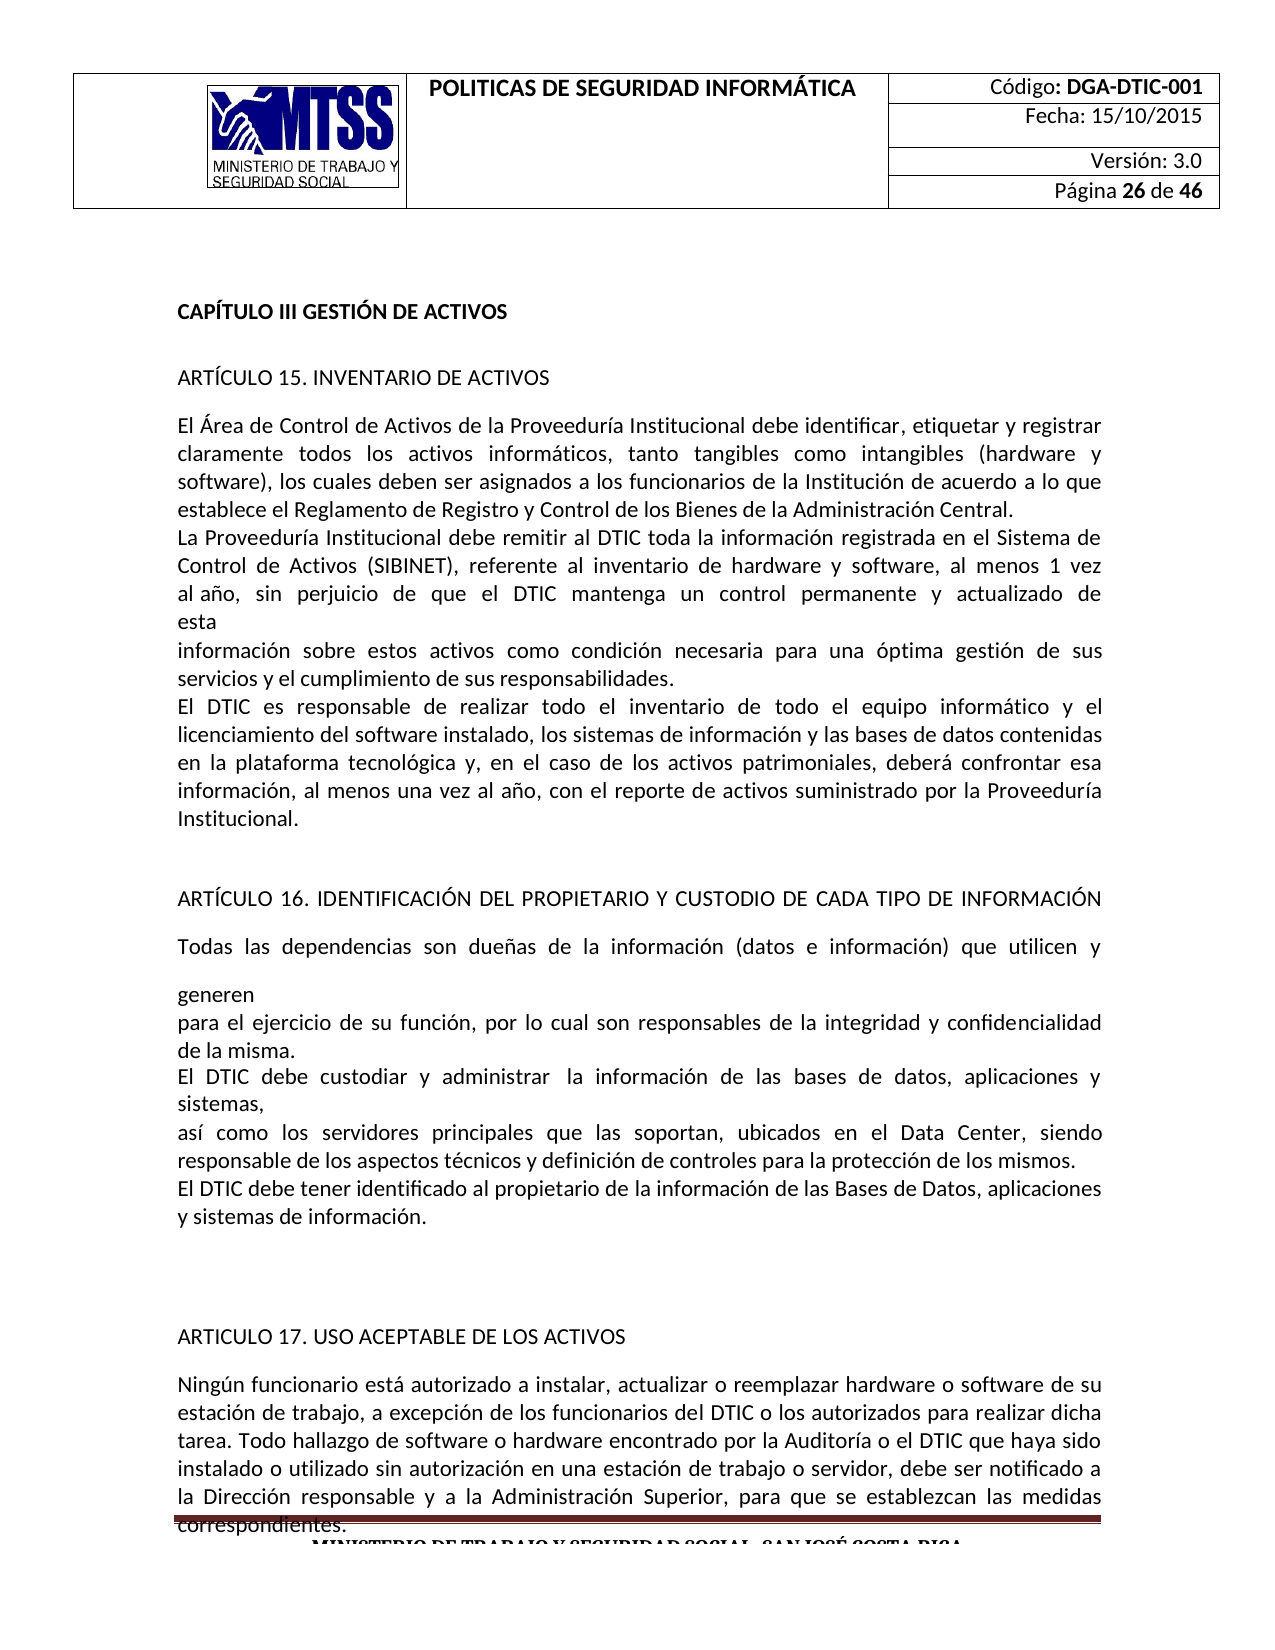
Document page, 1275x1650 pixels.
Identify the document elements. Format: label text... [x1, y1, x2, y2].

table_header [74, 74, 406, 207]
text Ningún funcionario está autorizado a instalar, actualizar o reemplazar hardware o software de su estación de trabajo, a excepción de los funcionarios del DTIC o los autorizados para realizar dicha tarea. Todo hallazgo de software o hardware encontrado por la Auditoría o el DTIC que haya sido instalado o utilizado sin autorización en una estación de trabajo o servidor, debe ser notificado a la Dirección responsable y a la Administración Superior, para que se establezcan las medidas correspondientes. [177, 1370, 1102, 1538]
text así como los servidores principales que las soportan, ubicados en el Data Center, siendo responsable de los aspectos técnicos y definición de controles para la protección de los mismos. [177, 1118, 1102, 1174]
table_cell Fecha: 15/10/2015 [889, 104, 1219, 147]
text ARTÍCULO 15. INVENTARIO DE ACTIVOS [177, 363, 551, 392]
text ARTÍCULO 16. IDENTIFICACIÓN DEL PROPIETARIO Y CUSTODIO DE CADA TIPO DE INFORMACIÓN Todas las dependencias son dueñas de la información (datos e información) que utilicen y generen [177, 864, 1102, 1008]
table_cell Página 26 de 46 [889, 176, 1219, 207]
table_cell Versión: 3.0 [889, 148, 1219, 175]
text para el ejercicio de su función, por lo cual son responsables de la integridad y confidencialidad de la misma. [177, 1008, 1102, 1064]
text información sobre estos activos como condición necesaria para una óptima gestión de sus servicios y el cumplimiento de sus responsabilidades. [177, 636, 1102, 692]
text La Proveeduría Institucional debe remitir al DTIC toda la información registrada en el Sistema de Control de Activos (SIBINET), referente al inventario de hardware y software, al menos 1 vez al año, sin perjuicio de que el DTIC mantenga un control permanente y actualizado de esta [177, 523, 1102, 636]
text El Área de Control de Activos de la Proveeduría Institucional debe identificar, etiquetar y registrar claramente todos los activos informáticos, tanto tangibles como intangibles (hardware y software), los cuales deben ser asignados a los funcionarios de la Institución de acuerdo a lo que establece el Reglamento de Registro y Control de los Bienes de la Administración Central. [177, 411, 1102, 523]
text El DTIC debe custodiar y administrar la información de las bases de datos, aplicaciones y sistemas, [177, 1064, 1101, 1118]
table_header Código: DGA-DTIC-001 [889, 74, 1219, 102]
text ARTICULO 17. USO ACEPTABLE DE LOS ACTIVOS [177, 1322, 627, 1350]
text El DTIC es responsable de realizar todo el inventario de todo el equipo informático y el licenciamiento del software instalado, los sistemas de información y las bases de datos contenidas en la plataforma tecnológica y, en el caso de los activos patrimoniales, deberá confrontar esa información, al menos una vez al año, con el reporte de activos suministrado por la Proveeduría Institucional. [177, 692, 1102, 832]
table_header POLITICAS DE SEGURIDAD INFORMÁTICA [407, 74, 888, 207]
text El DTIC debe tener identificado al propietario de la información de las Bases de Datos, aplicaciones y sistemas de información. [177, 1174, 1101, 1230]
text CAPÍTULO III GESTIÓN DE ACTIVOS [177, 297, 509, 326]
